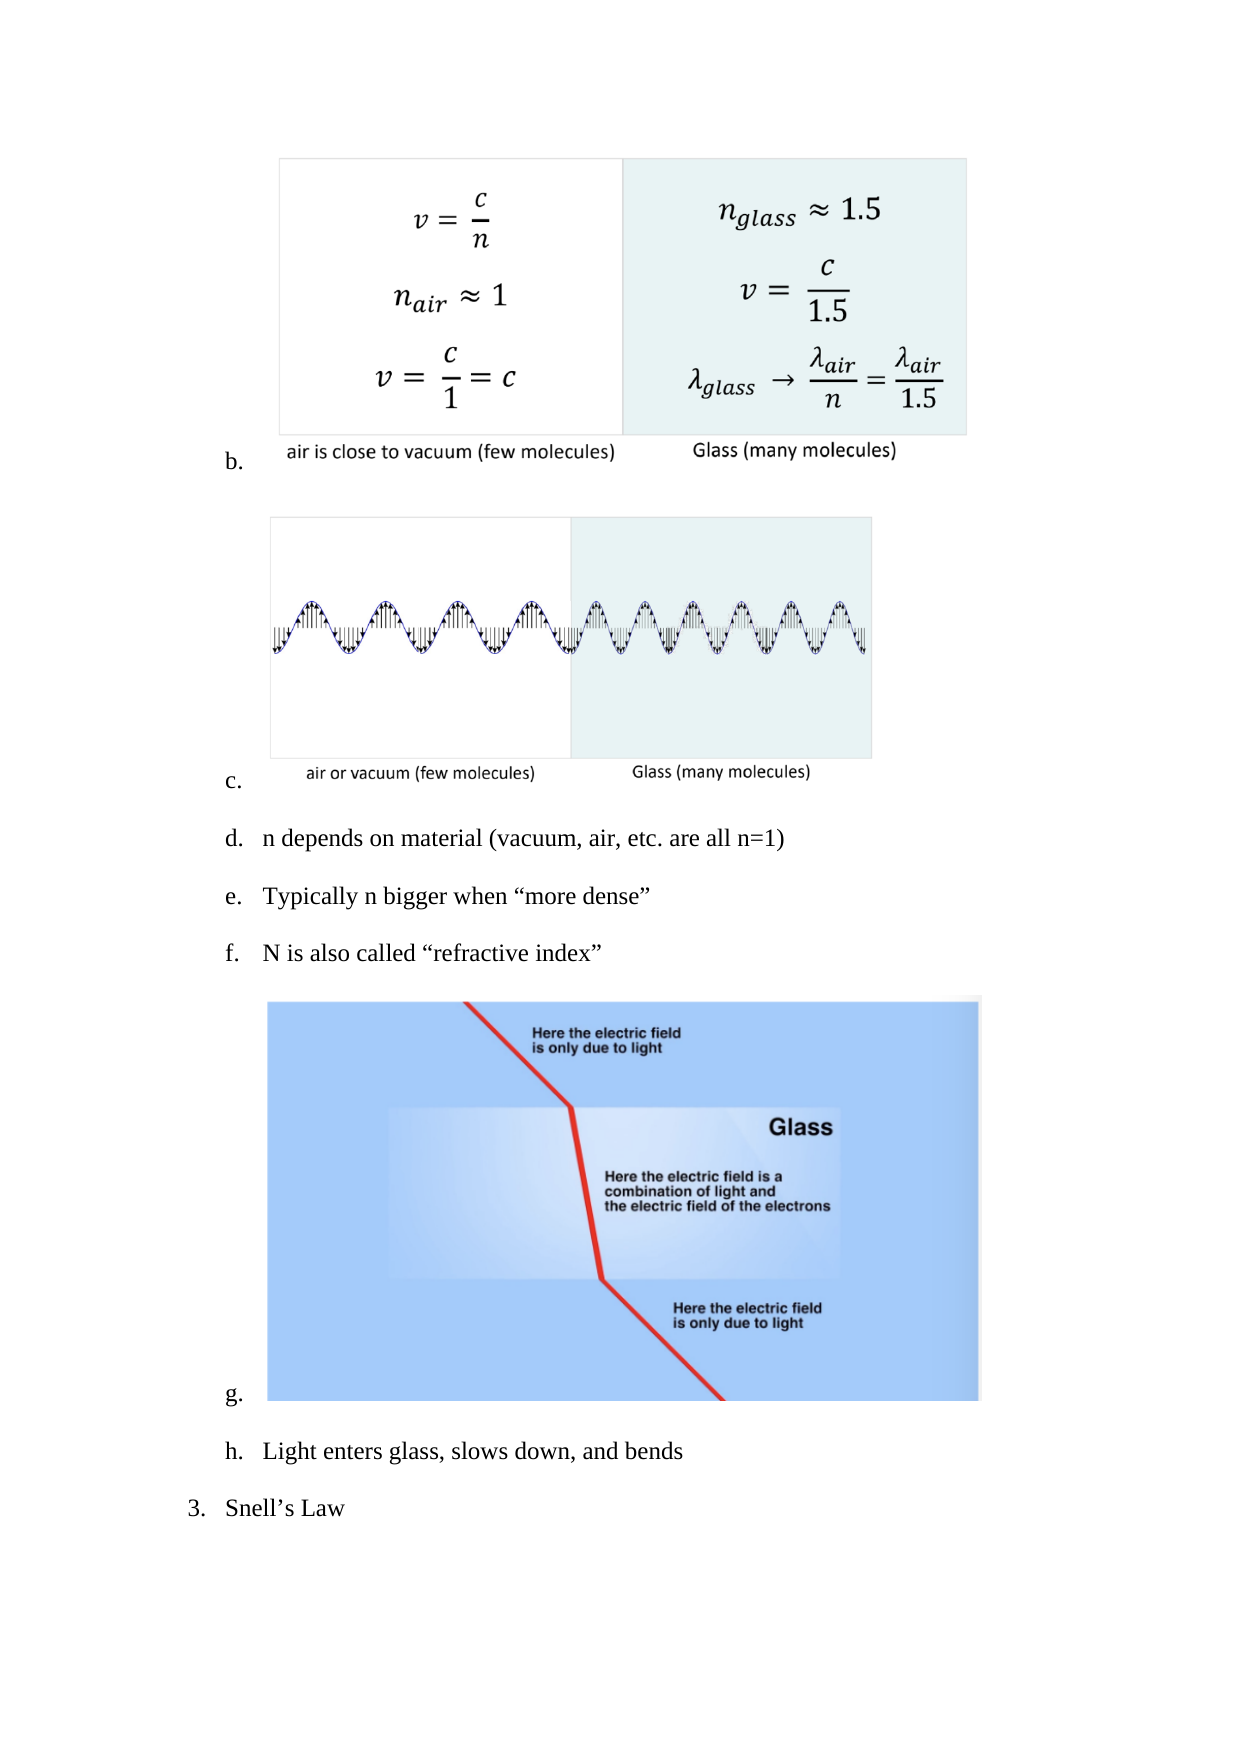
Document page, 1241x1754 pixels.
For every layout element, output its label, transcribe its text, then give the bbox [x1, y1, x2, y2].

list Snell’s Law [187, 1493, 1090, 1522]
picture [262, 504, 875, 789]
picture [262, 995, 982, 1401]
list n depends on material (vacuum, air, etc. are all n=1) [225, 823, 1090, 852]
list Light enters glass, slows down, and bends [225, 1436, 1090, 1465]
picture [262, 150, 969, 470]
list N is also called “refractive index” [225, 938, 1090, 967]
list Typically n bigger when “more dense” [225, 881, 1090, 909]
